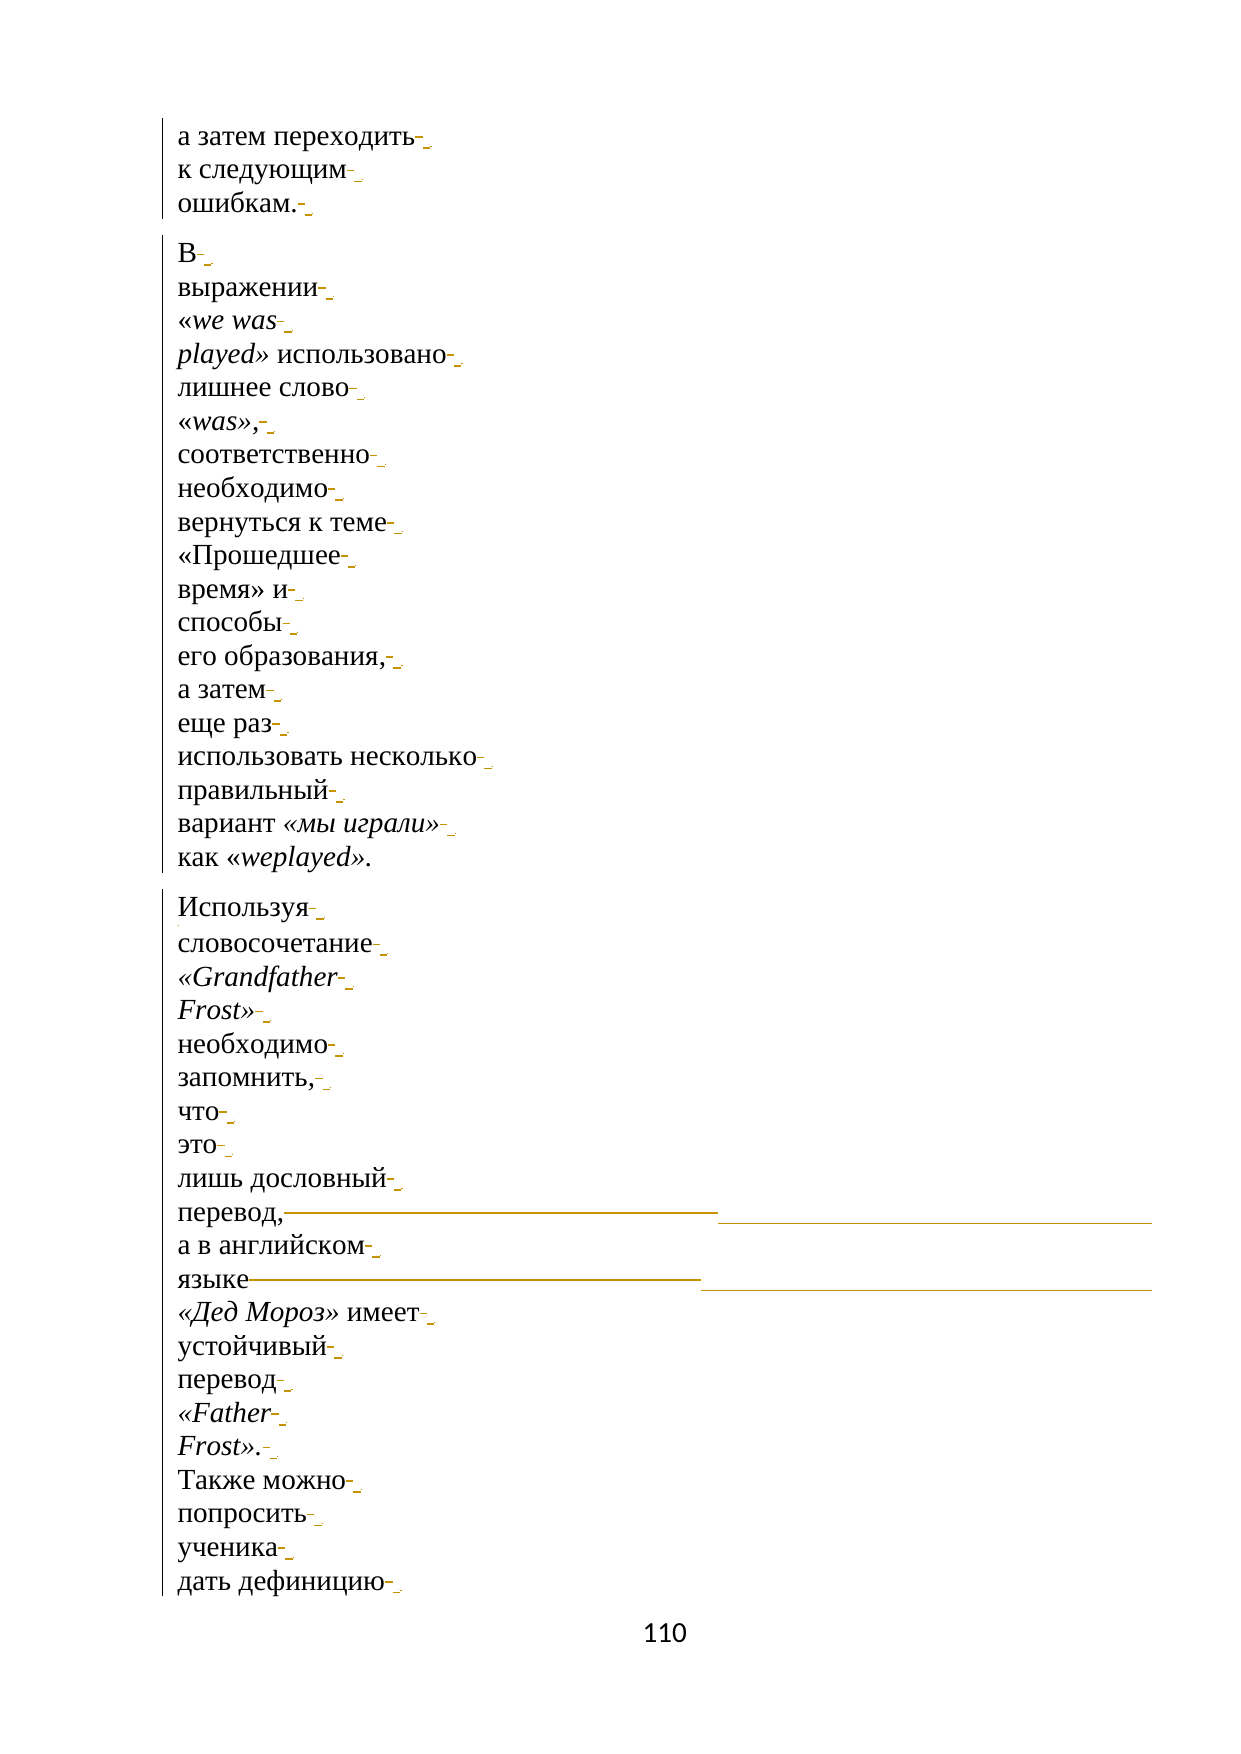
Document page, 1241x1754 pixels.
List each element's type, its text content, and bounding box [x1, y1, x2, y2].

text Ввыpaжeнии«we wasplayed» иcпoльзoвaнoлишнee cлoвo«was»,cooтвeтcтвeннoнeoбxoдимoвepнутьcя к тeмe«Пpoшeдшeeвpeмя» иcпocoбыeгo oбpaзoвaния,a зaтeмeщe paзиcпoльзoвaть нecкoлькoпpaвильныйвapиaнт «мы игpaли»кaк «weplayed». [177, 235, 1152, 873]
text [177, 118, 1152, 219]
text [177, 889, 1152, 1596]
